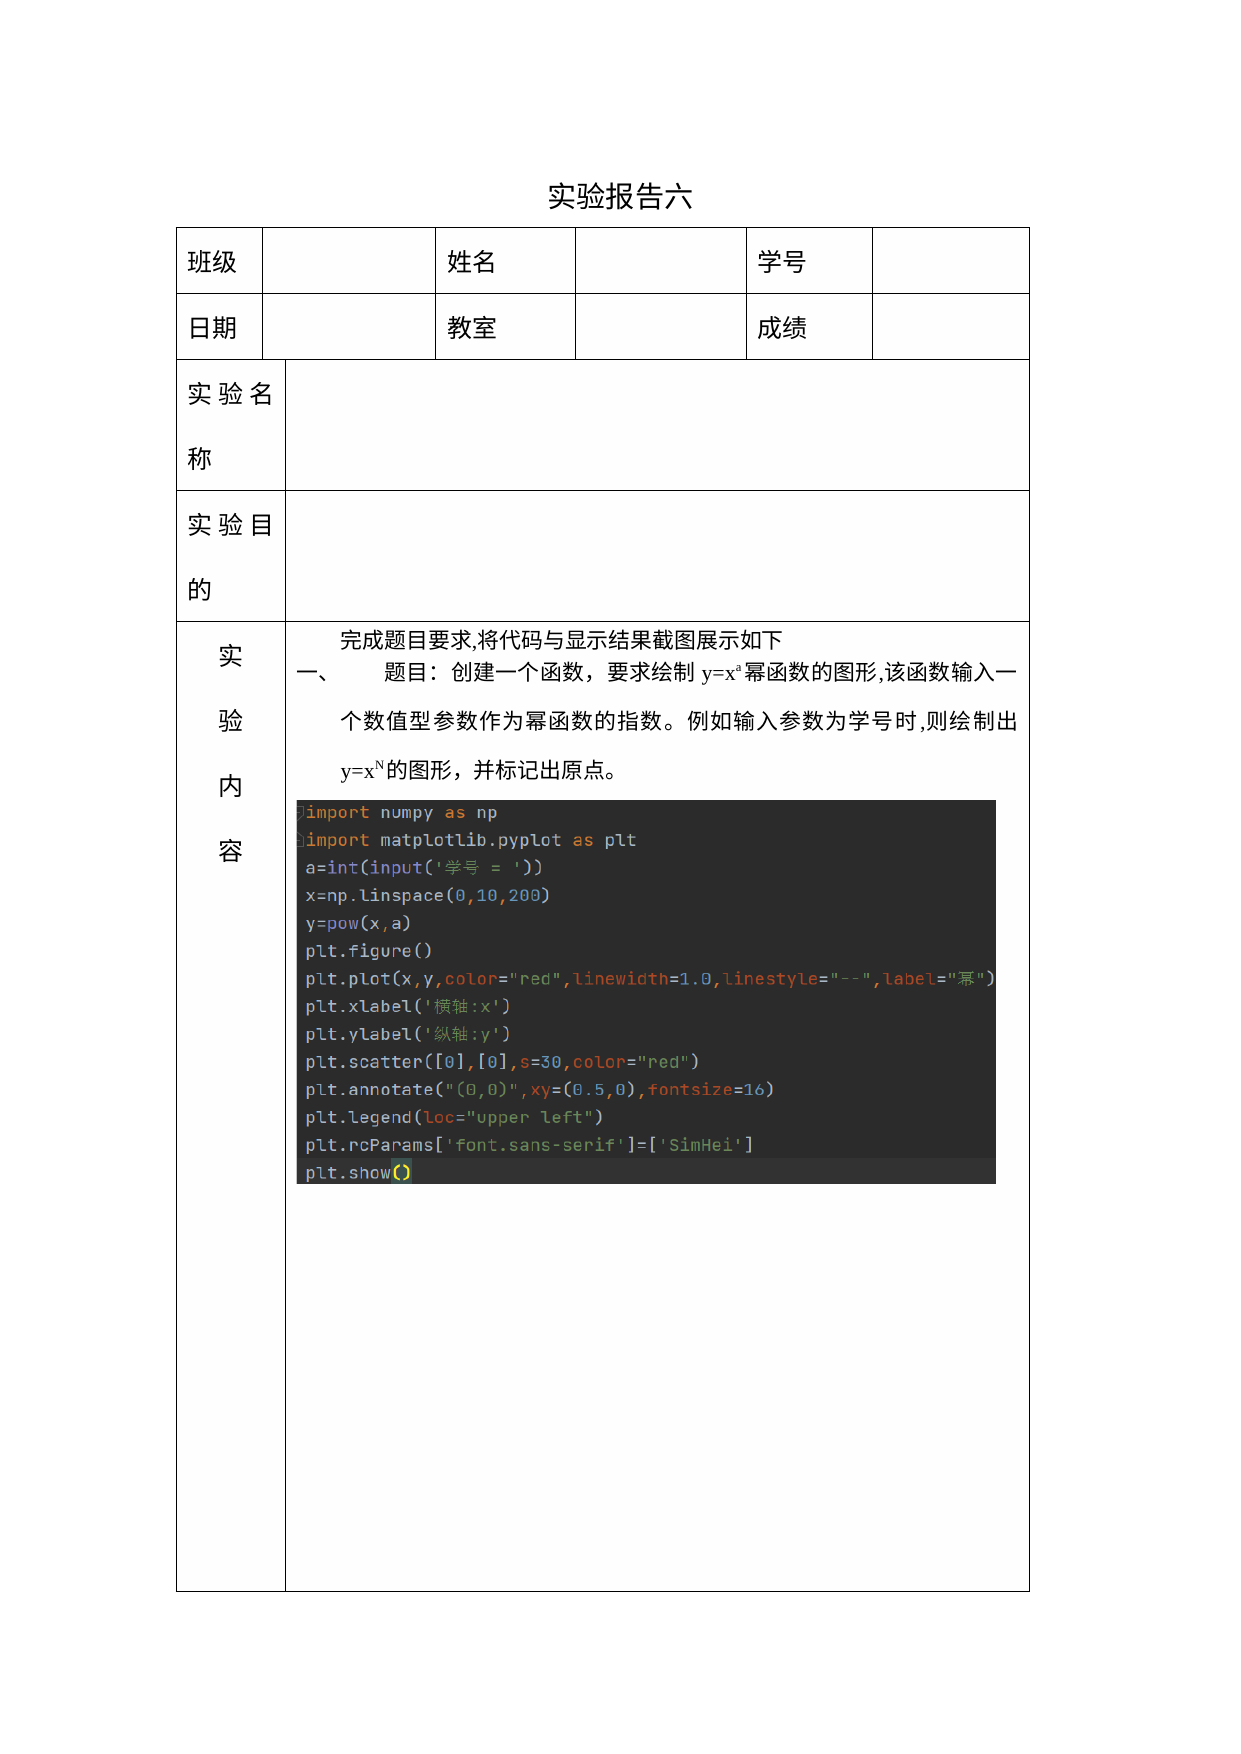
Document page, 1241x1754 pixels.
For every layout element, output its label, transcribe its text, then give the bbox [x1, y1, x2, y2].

table_cell 成绩 [747, 294, 872, 359]
table_cell 教室 [436, 294, 575, 359]
table_cell 日期 [177, 294, 262, 359]
title 实验报告六 [187, 162, 1053, 227]
table_cell [576, 294, 746, 359]
table_header 姓名 [436, 228, 575, 293]
table_cell 实 验 内 容 [177, 622, 285, 1591]
picture [296, 800, 996, 1184]
table_header [576, 228, 746, 293]
table_header 学号 [747, 228, 872, 293]
table_header [263, 228, 435, 293]
table_header [873, 228, 1029, 293]
table_header 班级 [177, 228, 262, 293]
table_cell [263, 294, 435, 359]
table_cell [286, 622, 1029, 1591]
table_cell [286, 360, 1029, 490]
table_cell 实验目的 [177, 491, 285, 621]
table_cell [873, 294, 1029, 359]
table_cell 实验名称 [177, 360, 285, 490]
table_cell [286, 491, 1029, 621]
